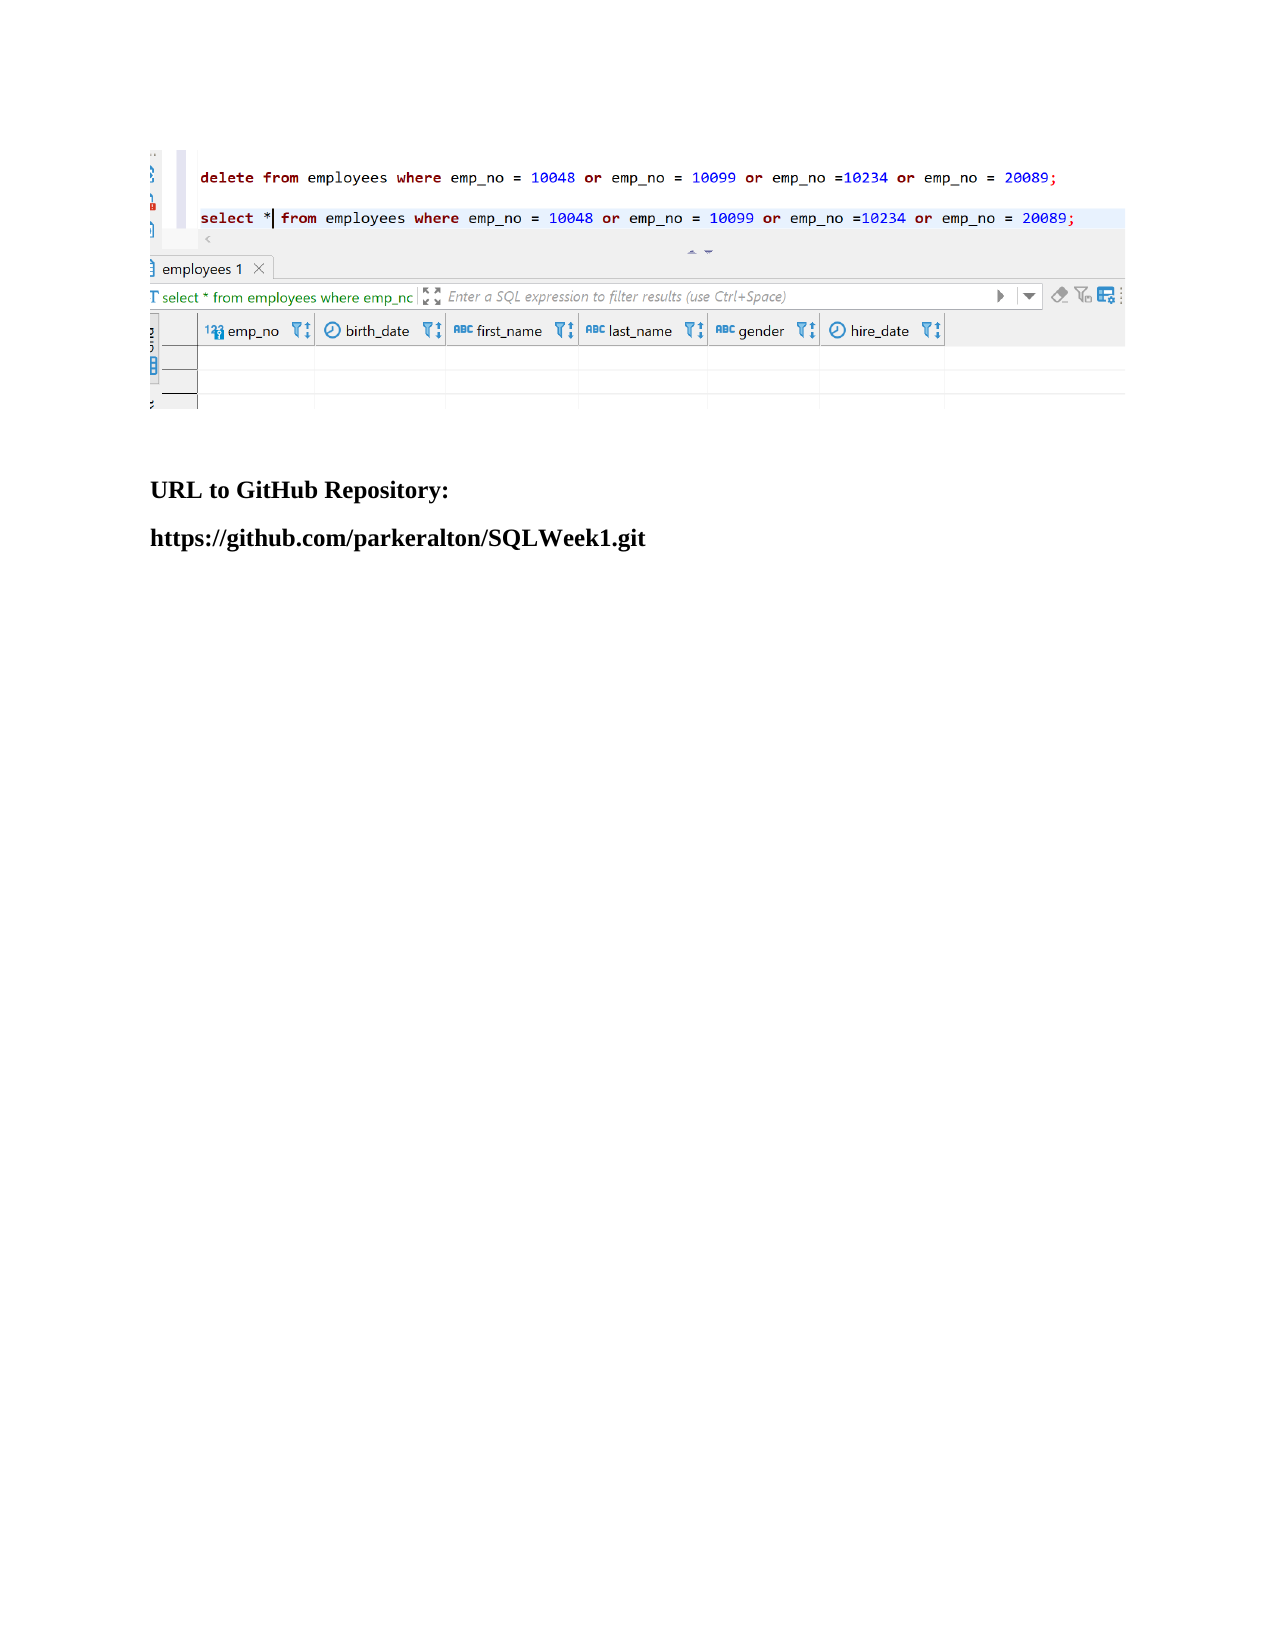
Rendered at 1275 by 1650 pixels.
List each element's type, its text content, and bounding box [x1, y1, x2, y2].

picture [150, 150, 1125, 409]
text https://github.com/parkeralton/SQLWeek1.git [150, 523, 1125, 551]
text URL to GitHub Repository: [150, 475, 1125, 504]
